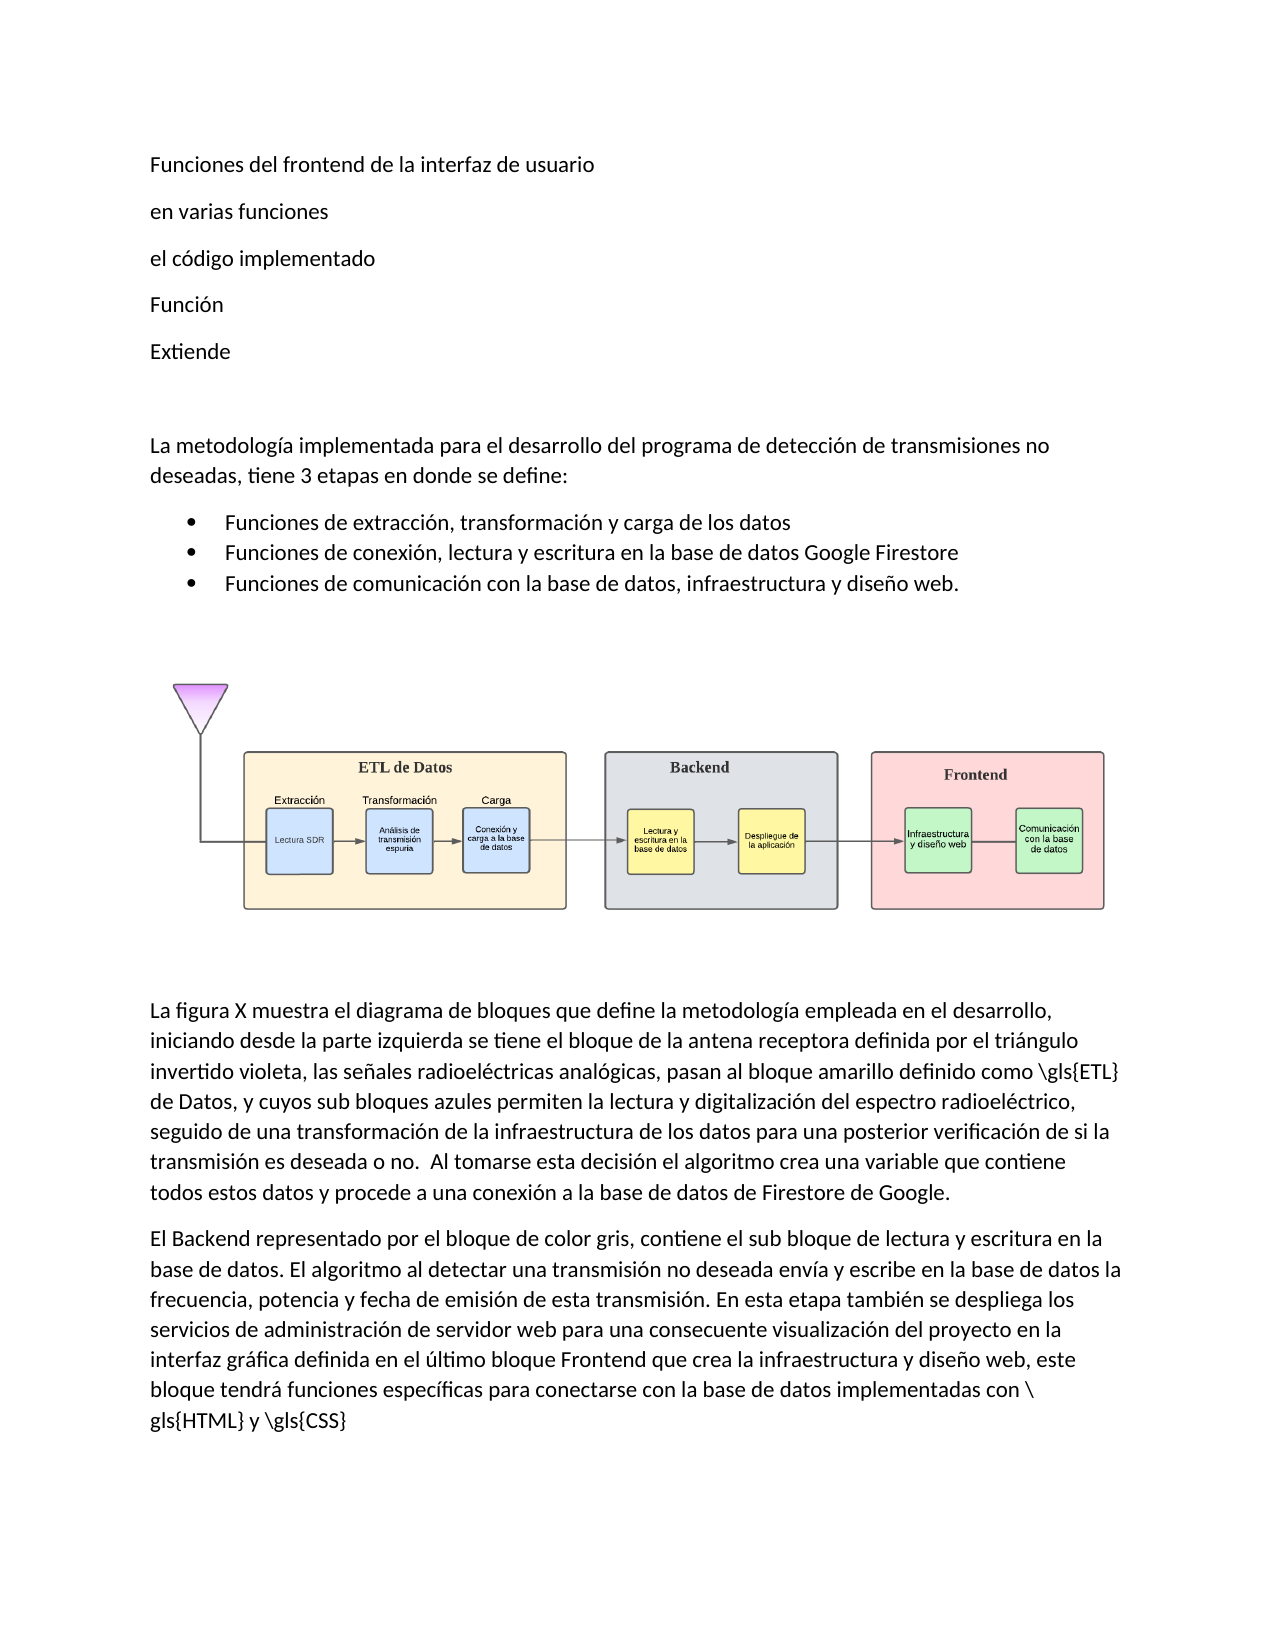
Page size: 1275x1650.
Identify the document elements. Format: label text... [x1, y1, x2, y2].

picture [150, 662, 1125, 931]
text Función [150, 291, 1125, 319]
text en varias funciones [150, 197, 1125, 225]
list Funciones de comunicación con la base de datos, infraestructura y diseño web. [187, 569, 1125, 597]
text Funciones del frontend de la interfaz de usuario [150, 150, 1125, 178]
list Funciones de conexión, lectura y escritura en la base de datos Google Firestore [187, 538, 1125, 567]
text Extiende [150, 337, 1125, 366]
text La metodología implementada para el desarrollo del programa de detección de transmisiones no deseadas, tiene 3 etapas en donde se define: [150, 431, 1125, 489]
text El Backend representado por el bloque de color gris, contiene el sub bloque de lectura y escritura en la base de datos. El algoritmo al detectar una transmisión no deseada envía y escribe en la base de datos la frecuencia, potencia y fecha de emisión de esta transmisión. En esta etapa también se despliega los servicios de administración de servidor web para una consecuente visualización del proyecto en la interfaz gráfica definida en el último bloque Frontend que crea la infraestructura y diseño web, este bloque tendrá funciones específicas para conectarse con la base de datos implementadas con \gls{HTML} y \gls{CSS} [150, 1224, 1125, 1434]
list Funciones de extracción, transformación y carga de los datos [187, 508, 1125, 536]
text el código implementado [150, 244, 1125, 272]
text La figura X muestra el diagrama de bloques que define la metodología empleada en el desarrollo, iniciando desde la parte izquierda se tiene el bloque de la antena receptora definida por el triángulo invertido violeta, las señales radioeléctricas analógicas, pasan al bloque amarillo definido como \gls{ETL} de Datos, y cuyos sub bloques azules permiten la lectura y digitalización del espectro radioeléctrico, seguido de una transformación de la infraestructura de los datos para una posterior verificación de si la transmisión es deseada o no. Al tomarse esta decisión el algoritmo crea una variable que contiene todos estos datos y procede a una conexión a la base de datos de Firestore de Google. [150, 996, 1125, 1206]
